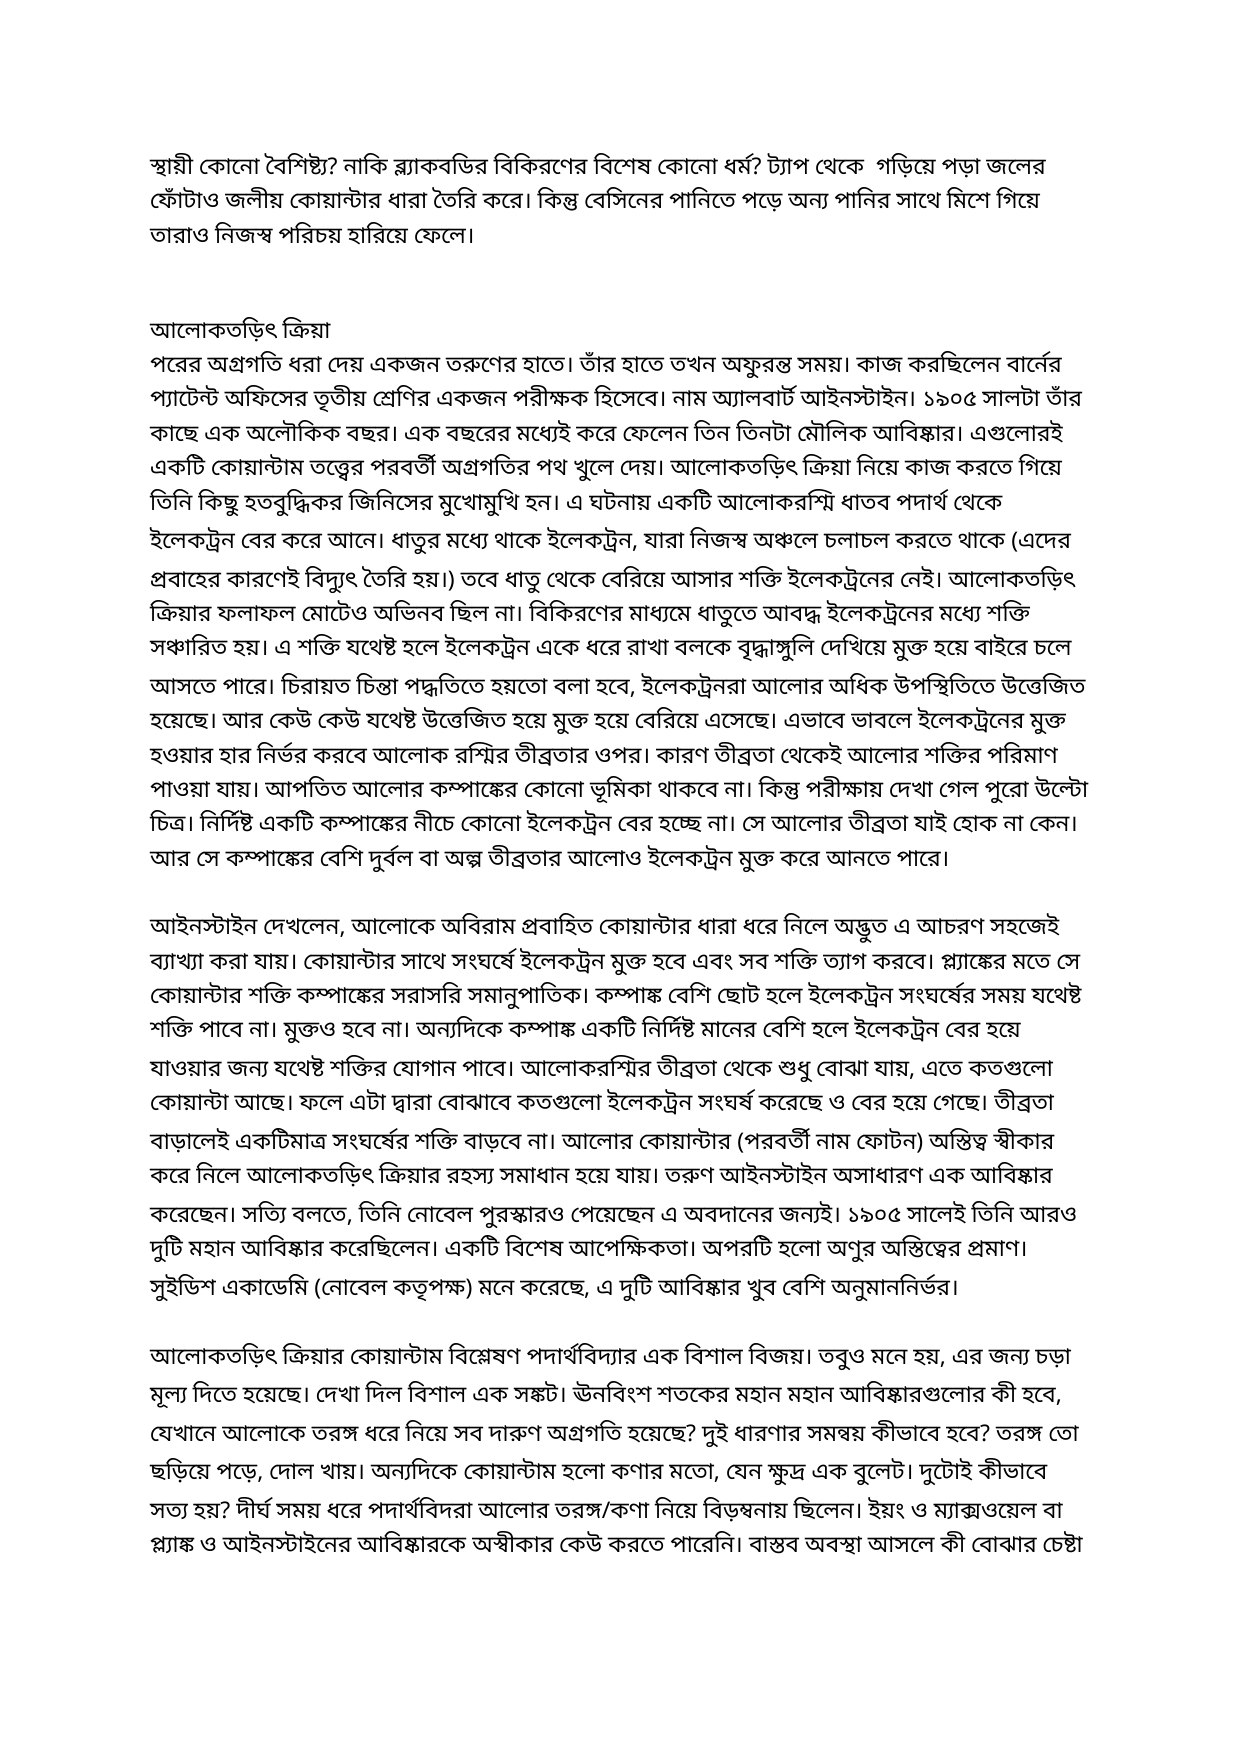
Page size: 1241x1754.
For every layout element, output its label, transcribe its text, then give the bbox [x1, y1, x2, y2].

text পরের অগ্রগতি ধরা দেয় একজন তরুণের হাতে। তাঁর হাতে তখন অফুরন্ত সময়। কাজ করছিলেন বার্নের প্যাটেন্ট অফিসের তৃতীয় শ্রেণির একজন পরীক্ষক হিসেবে। নাম অ্যালবার্ট আইনস্টাইন। ১৯০৫ সালটা তাঁর কাছে এক অলৌকিক বছর। এক বছরের মধ্যেই করে ফেলেন তিন তিনটা মৌলিক আবিষ্কার। এগুলোরই একটি কোয়ান্টাম তত্ত্বের পরবর্তী অগ্রগতির পথ খুলে দেয়। আলোকতড়িৎ ক্রিয়া নিয়ে কাজ করতে গিয়ে তিনি কিছু হতবুদ্ধিকর জিনিসের মুখোমুখি হন। এ ঘটনায় একটি আলোকরশ্মি ধাতব পদার্থ থেকে ইলেকট্রন বের করে আনে। ধাতুর মধ্যে থাকে ইলেকট্রন, যারা নিজস্ব অঞ্চলে চলাচল করতে থাকে (এদের প্রবাহের কারণেই বিদ্যুৎ তৈরি হয়।) তবে ধাতু থেকে বেরিয়ে আসার শক্তি ইলেকট্রনের নেই। আলোকতড়িৎ ক্রিয়ার ফলাফল মোটেও অভিনব ছিল না। বিকিরণের মাধ্যমে ধাতুতে আবদ্ধ ইলেকট্রনের মধ্যে শক্তি সঞ্চারিত হয়। এ শক্তি যথেষ্ট হলে ইলেকট্রন একে ধরে রাখা বলকে বৃদ্ধাঙ্গুলি দেখিয়ে মুক্ত হয়ে বাইরে চলে আসতে পারে। চিরায়ত চিন্তা পদ্ধতিতে হয়তো বলা হবে, ইলেকট্রনরা আলোর অধিক উপস্থিতিতে উত্তেজিত হয়েছে। আর কেউ কেউ যথেষ্ট উত্তেজিত হয়ে মুক্ত হয়ে বেরিয়ে এসেছে। এভাবে ভাবলে ইলেকট্রনের মুক্ত হওয়ার হার নির্ভর করবে আলোক রশ্মির তীব্রতার ওপর। কারণ তীব্রতা থেকেই আলোর শক্তির পরিমাণ পাওয়া যায়। আপতিত আলোর কম্পাঙ্কের কোনো ভূমিকা থাকবে না। কিন্তু পরীক্ষায় দেখা গেল পুরো উল্টো চিত্র। নির্দিষ্ট একটি কম্পাঙ্কের নীচে কোনো ইলেকট্রন বের হচ্ছে না। সে আলোর তীব্রতা যাই হোক না কেন। আর সে কম্পাঙ্কের বেশি দুর্বল বা অল্প তীব্রতার আলোও ইলেকট্রন মুক্ত করে আনতে পারে। [150, 352, 1090, 876]
text আলোকতড়িৎ ক্রিয়া [150, 317, 1090, 347]
text আইনস্টাইন দেখলেন, আলোকে অবিরাম প্রবাহিত কোয়ান্টার ধারা ধরে নিলে অদ্ভুত এ আচরণ সহজেই ব্যাখ্যা করা যায়। কোয়ান্টার সাথে সংঘর্ষে ইলেকট্রন মুক্ত হবে এবং সব শক্তি ত্যাগ করবে। প্ল্যাঙ্কের মতে সে কোয়ান্টার শক্তি কম্পাঙ্কের সরাসরি সমানুপাতিক। কম্পাঙ্ক বেশি ছোট হলে ইলেকট্রন সংঘর্ষের সময় যথেষ্ট শক্তি পাবে না। মুক্তও হবে না। অন্যদিকে কম্পাঙ্ক একটি নির্দিষ্ট মানের বেশি হলে ইলেকট্রন বের হয়ে যাওয়ার জন্য যথেষ্ট শক্তির যোগান পাবে। আলোকরশ্মির তীব্রতা থেকে শুধু বোঝা যায়, এতে কতগুলো কোয়ান্টা আছে। ফলে এটা দ্বারা বোঝাবে কতগুলো ইলেকট্রন সংঘর্ষ করেছে ও বের হয়ে গেছে। তীব্রতা বাড়ালেই একটিমাত্র সংঘর্ষের শক্তি বাড়বে না। আলোর কোয়ান্টার (পরবর্তী নাম ফোটন) অস্তিত্ব স্বীকার করে নিলে আলোকতড়িৎ ক্রিয়ার রহস্য সমাধান হয়ে যায়। তরুণ আইনস্টাইন অসাধারণ এক আবিষ্কার করেছেন। সত্যি বলতে, তিনি নোবেল পুরস্কারও পেয়েছেন এ অবদানের জন্যই। ১৯০৫ সালেই তিনি আরও দুটি মহান আবিষ্কার করেছিলেন। একটি বিশেষ আপেক্ষিকতা। অপরটি হলো অণুর অস্তিত্বের প্রমাণ। সুইডিশ একাডেমি (নোবেল কতৃপক্ষ) মনে করেছে, এ দুটি আবিষ্কার খুব বেশি অনুমাননির্ভর। [150, 910, 1090, 1304]
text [150, 1340, 1090, 1562]
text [150, 150, 1090, 253]
